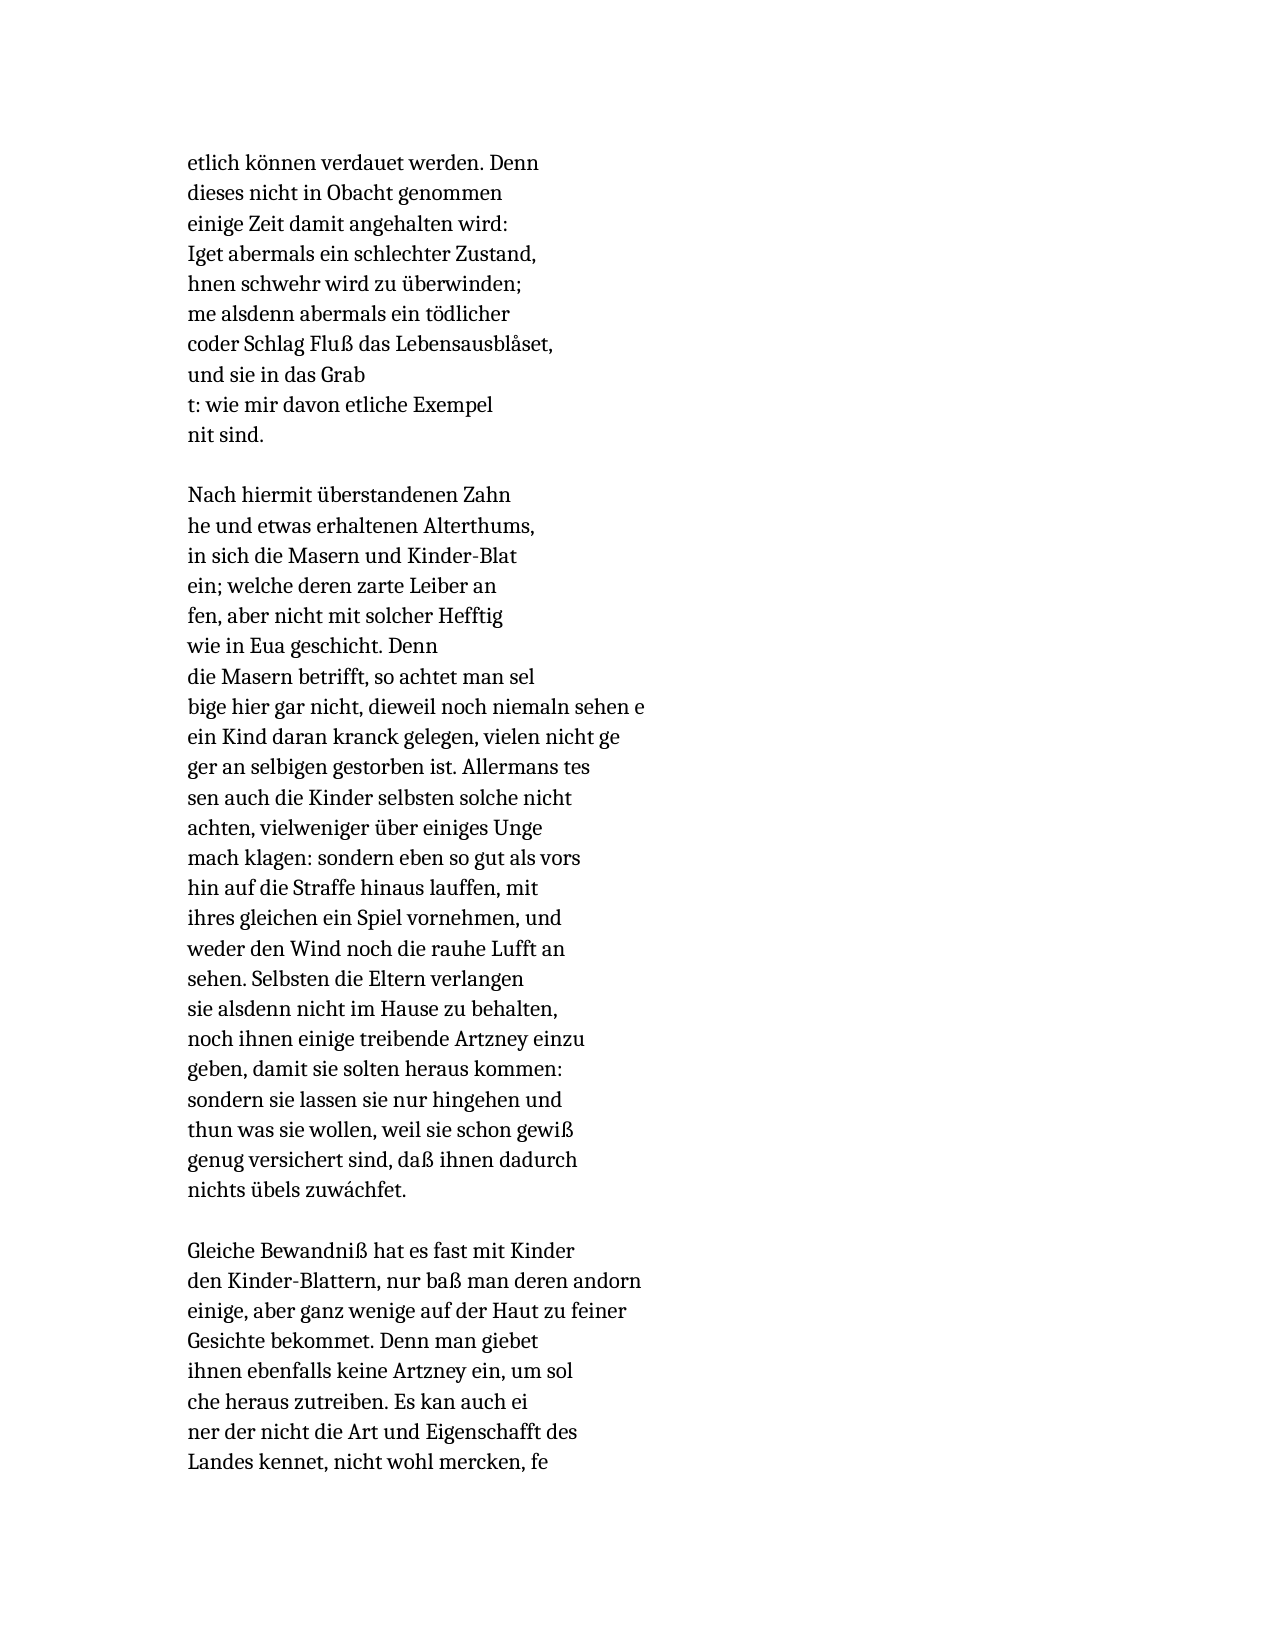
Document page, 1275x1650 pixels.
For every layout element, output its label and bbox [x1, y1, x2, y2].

text [187, 150, 1087, 1475]
